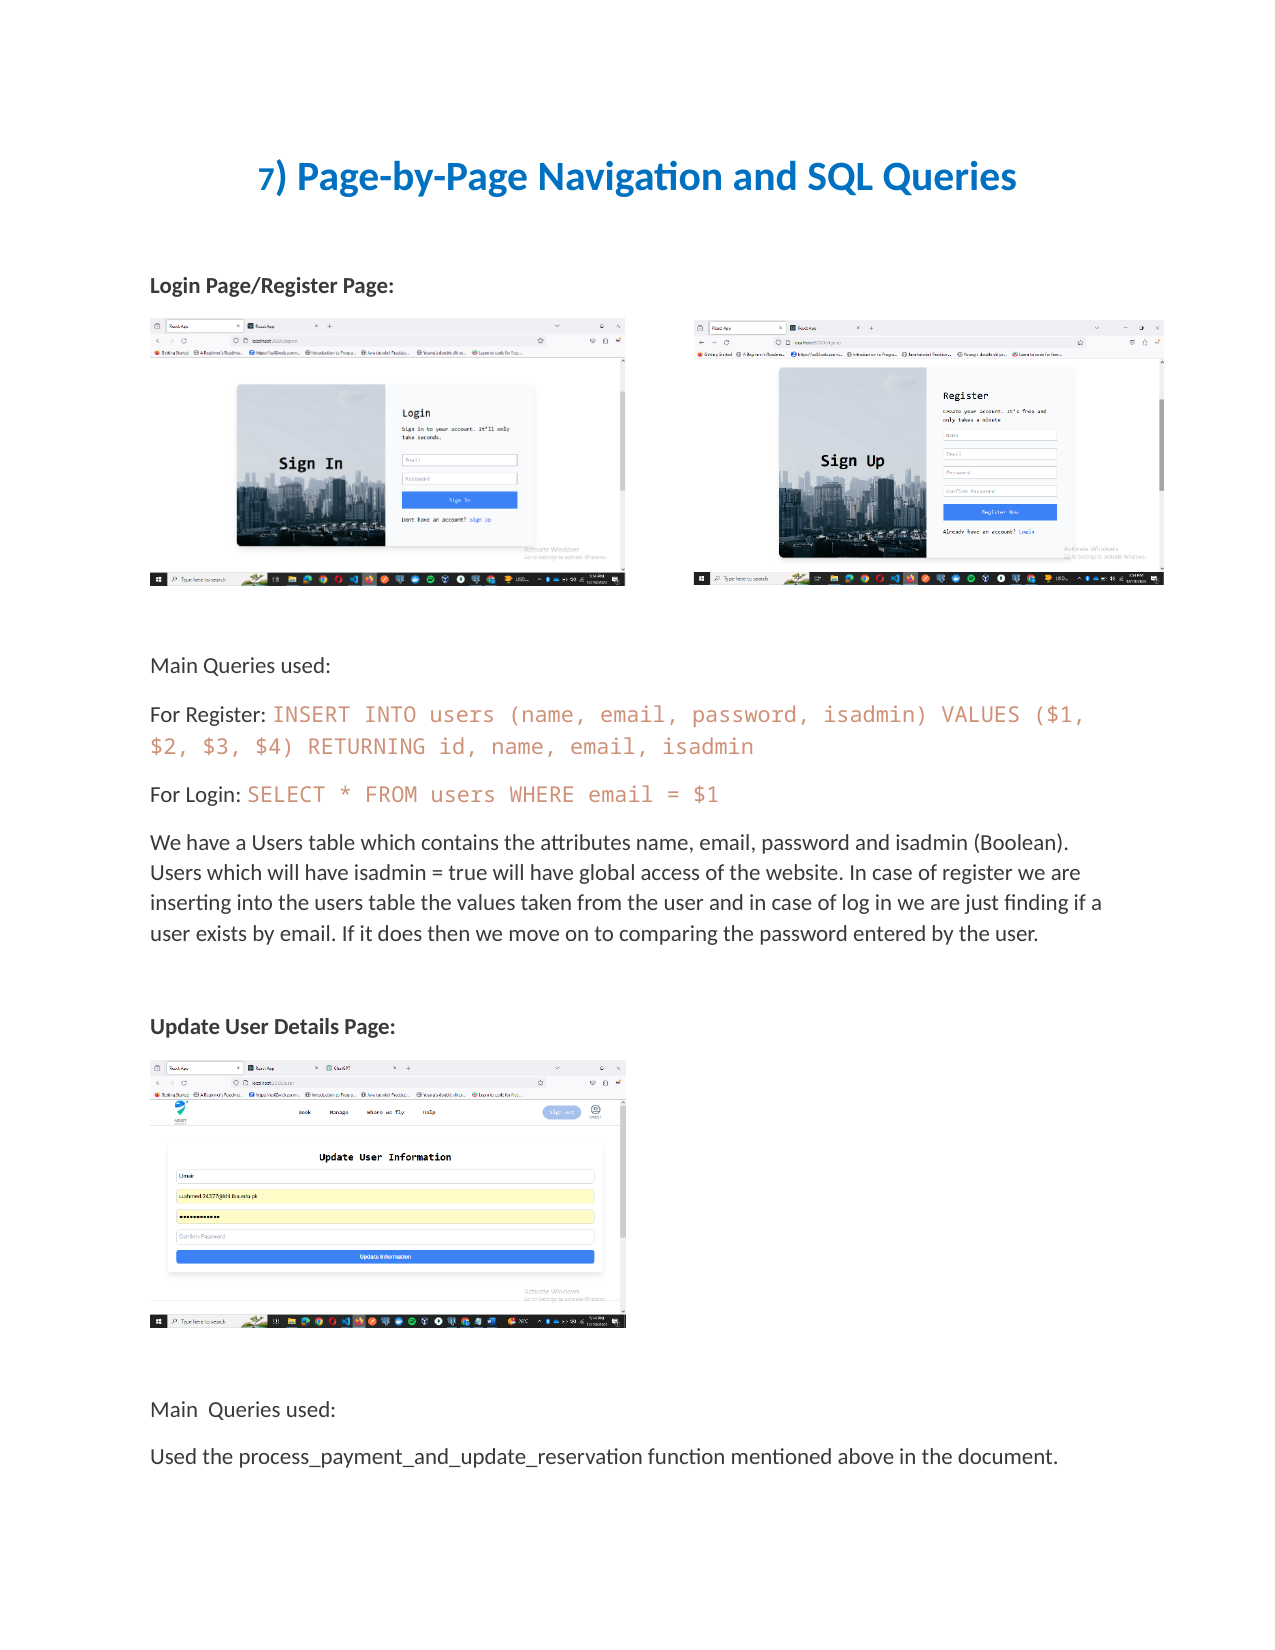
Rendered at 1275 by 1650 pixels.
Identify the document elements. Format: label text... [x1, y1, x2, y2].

text 7) Page-by-Page Navigation and SQL Queries [150, 150, 1125, 201]
picture [150, 1060, 626, 1328]
text For Login: SELECT * FROM users WHERE email = $1 [150, 779, 1125, 809]
text Main Queries used: [150, 1396, 1125, 1424]
picture [150, 318, 626, 586]
text Update User Details Page: [150, 1012, 1125, 1041]
text Used the process_payment_and_update_reservation function mentioned above in the document. [150, 1442, 1125, 1471]
text For Register: INSERT INTO users (name, email, password, isadmin) VALUES ($1, $2, $3, $4) RETURNING id, name, email, isadmin [150, 698, 1125, 760]
text Login Page/Register Page: [150, 271, 1125, 299]
text Main Queries used: [150, 652, 1125, 680]
text We have a Users table which contains the attributes name, email, password and isadmin (Boolean). Users which will have isadmin = true will have global access of the website. In case of register we are inserting into the users table the values taken from the user and in case of log in we are just finding if a user exists by email. If it does then we move on to comparing the password entered by the user. [150, 828, 1125, 947]
picture [693, 320, 1164, 585]
